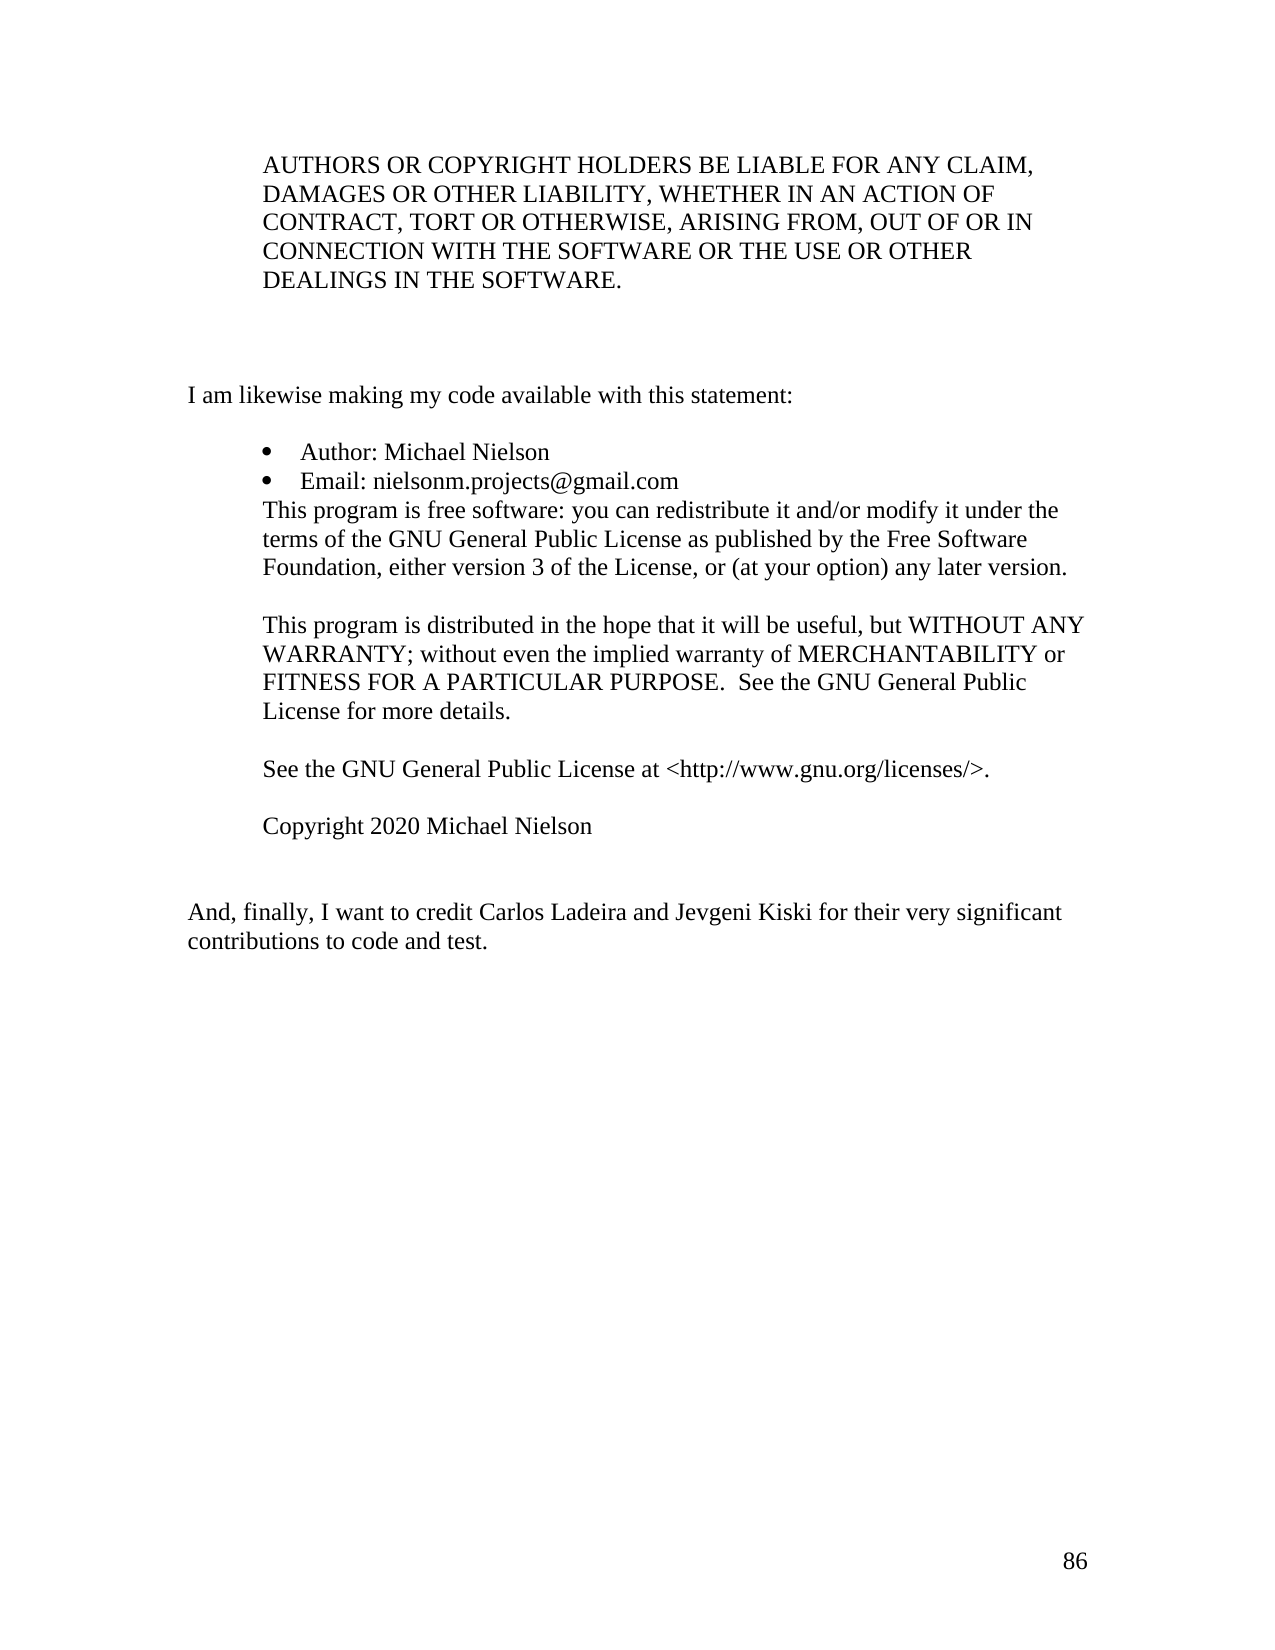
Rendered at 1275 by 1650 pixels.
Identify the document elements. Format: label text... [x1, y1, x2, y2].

text Copyright 2020 Michael Nielson [262, 811, 1087, 840]
text See the GNU General Public License at <http://www.gnu.org/licenses/>. [262, 754, 1087, 782]
list Email: nielsonm.projects@gmail.com [262, 466, 1087, 495]
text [262, 150, 1087, 294]
text This program is distributed in the hope that it will be useful, but WITHOUT ANY WARRANTY; without even the implied warranty of MERCHANTABILITY or FITNESS FOR A PARTICULAR PURPOSE. See the GNU General Public License for more details. [262, 610, 1087, 725]
list Author: Michael Nielson [262, 437, 1087, 466]
text I am likewise making my code available with this statement: [187, 380, 1087, 409]
text And, finally, I want to credit Carlos Ladeira and Jevgeni Kiski for their very significant contributions to code and test. [187, 897, 1087, 955]
text This program is free software: you can redistribute it and/or modify it under the terms of the GNU General Public License as published by the Free Software Foundation, either version 3 of the License, or (at your option) any later version. [262, 495, 1087, 581]
